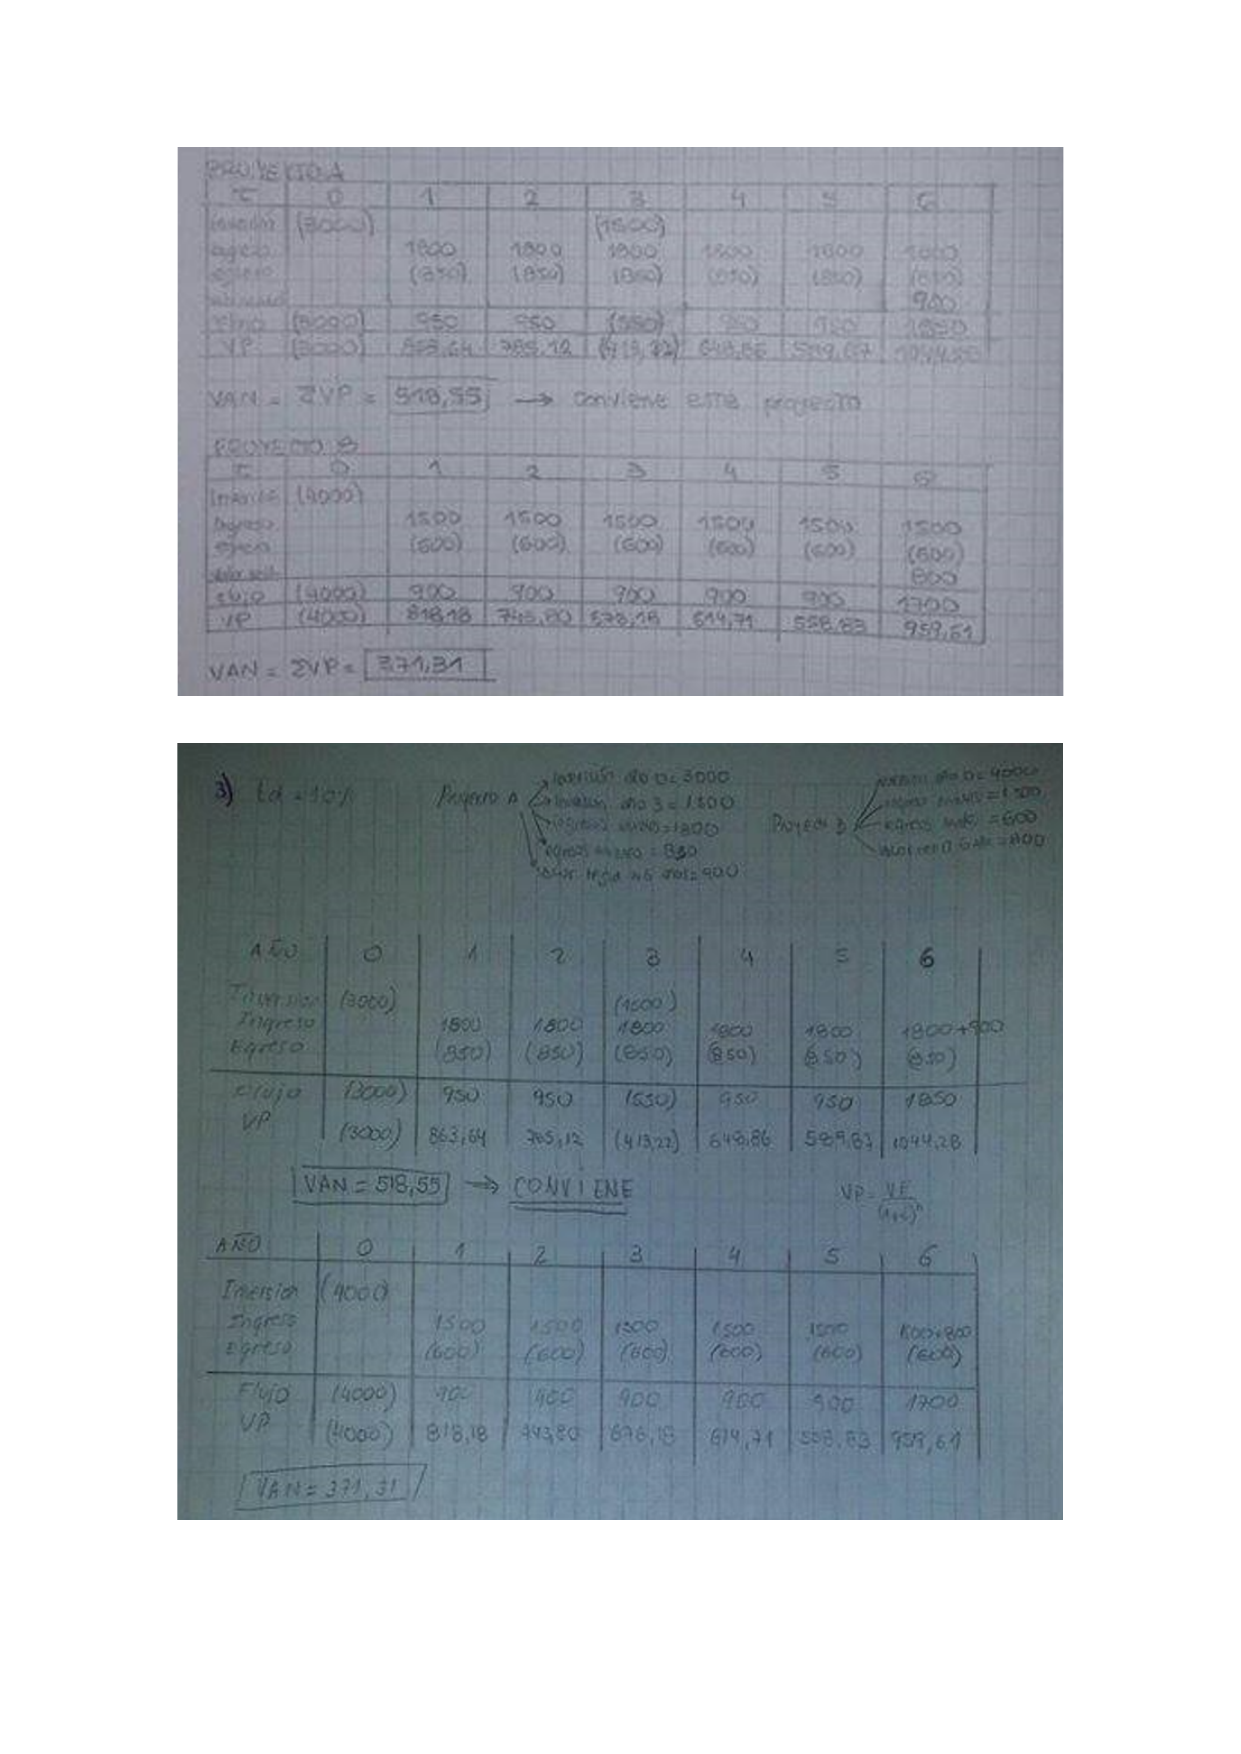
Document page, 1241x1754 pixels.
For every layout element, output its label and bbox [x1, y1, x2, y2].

picture [177, 147, 1064, 696]
picture [177, 743, 1063, 1520]
